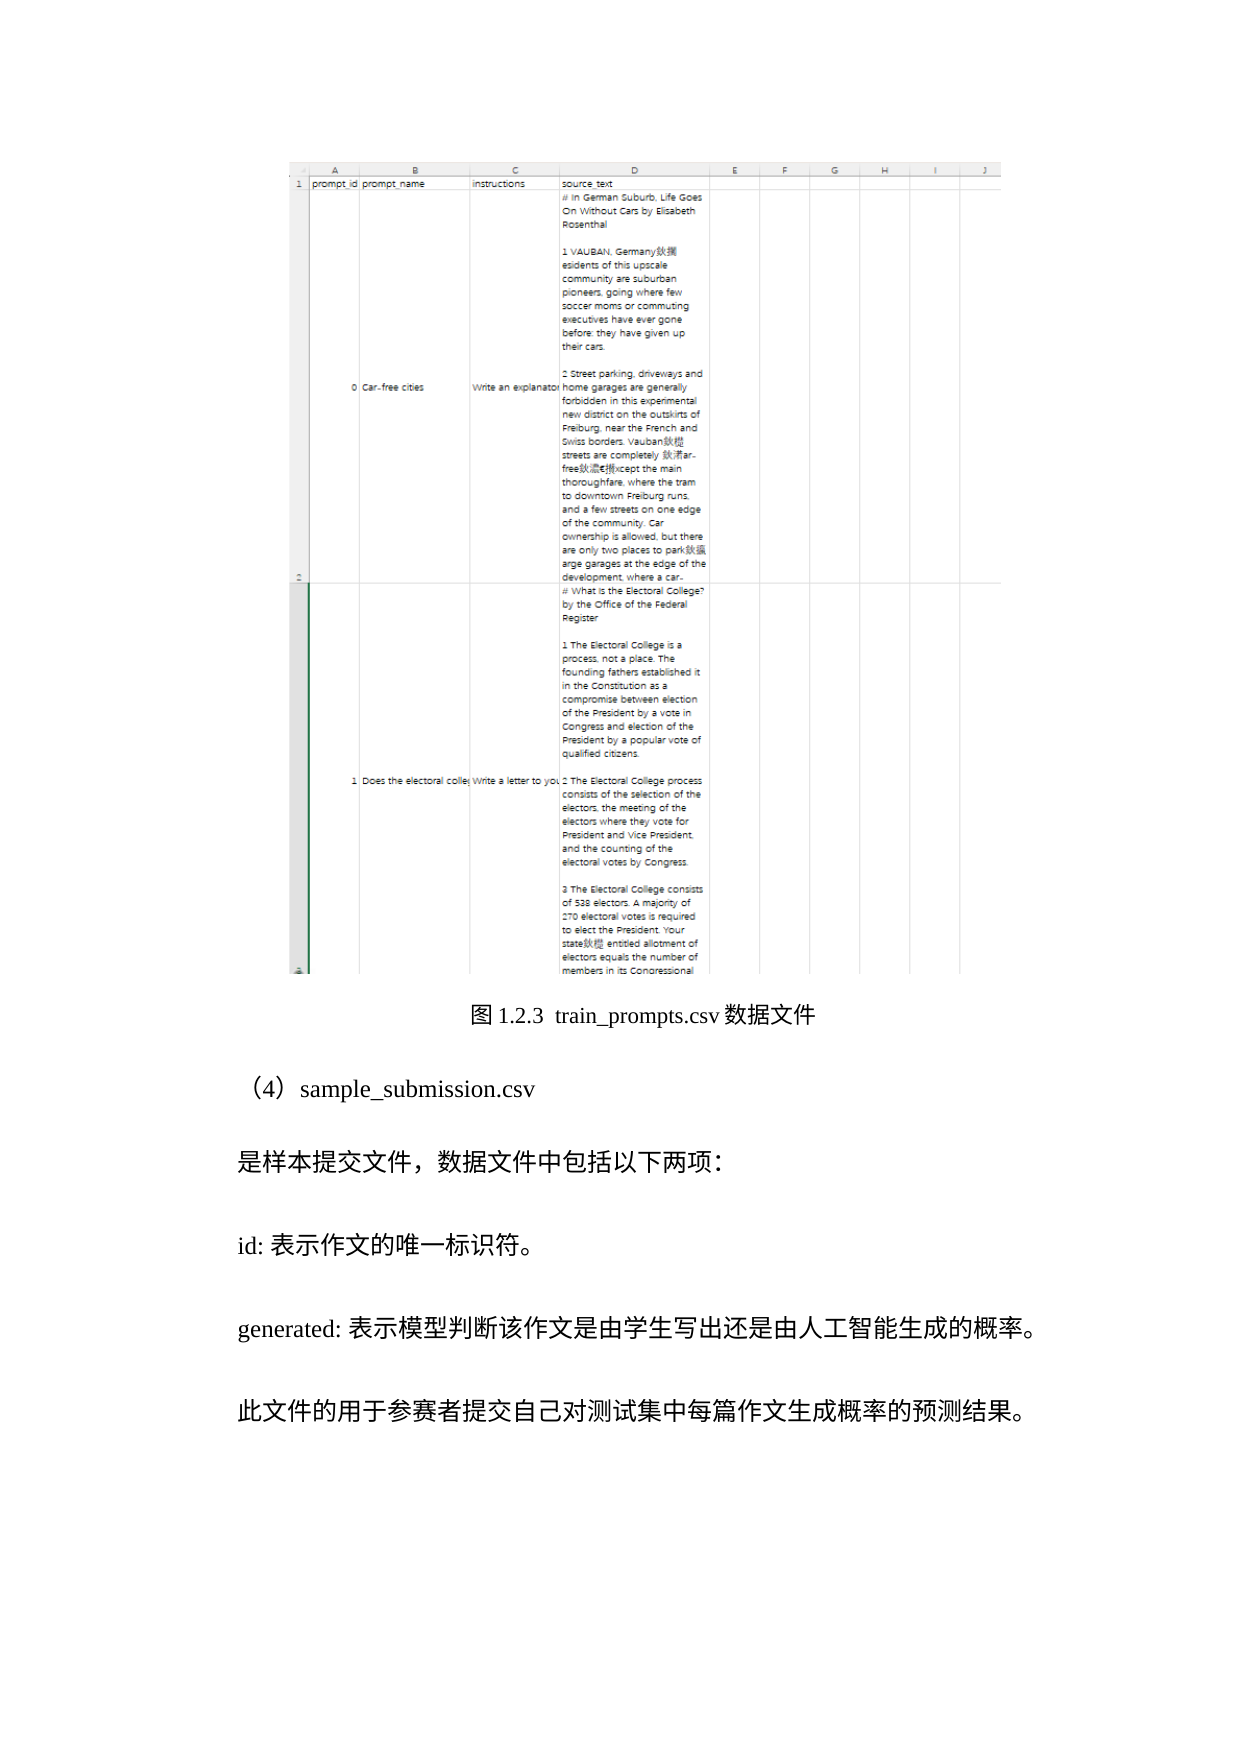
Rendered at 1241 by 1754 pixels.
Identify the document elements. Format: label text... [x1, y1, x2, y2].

text generated: 表示模型判断该作文是由学生写出还是由人工智能生成的概率。 [187, 1294, 1053, 1359]
text id: 表示作文的唯一标识符。 [187, 1211, 1053, 1276]
text 此文件的用于参赛者提交自己对测试集中每篇作文生成概率的预测结果。 [187, 1377, 1053, 1442]
text 图1.2.3 train_prompts.csv数据文件 [187, 981, 1053, 1046]
picture [289, 162, 1001, 974]
text 是样本提交文件，数据文件中包括以下两项： [187, 1128, 1053, 1193]
text （4）sample_submission.csv [187, 1054, 1053, 1119]
